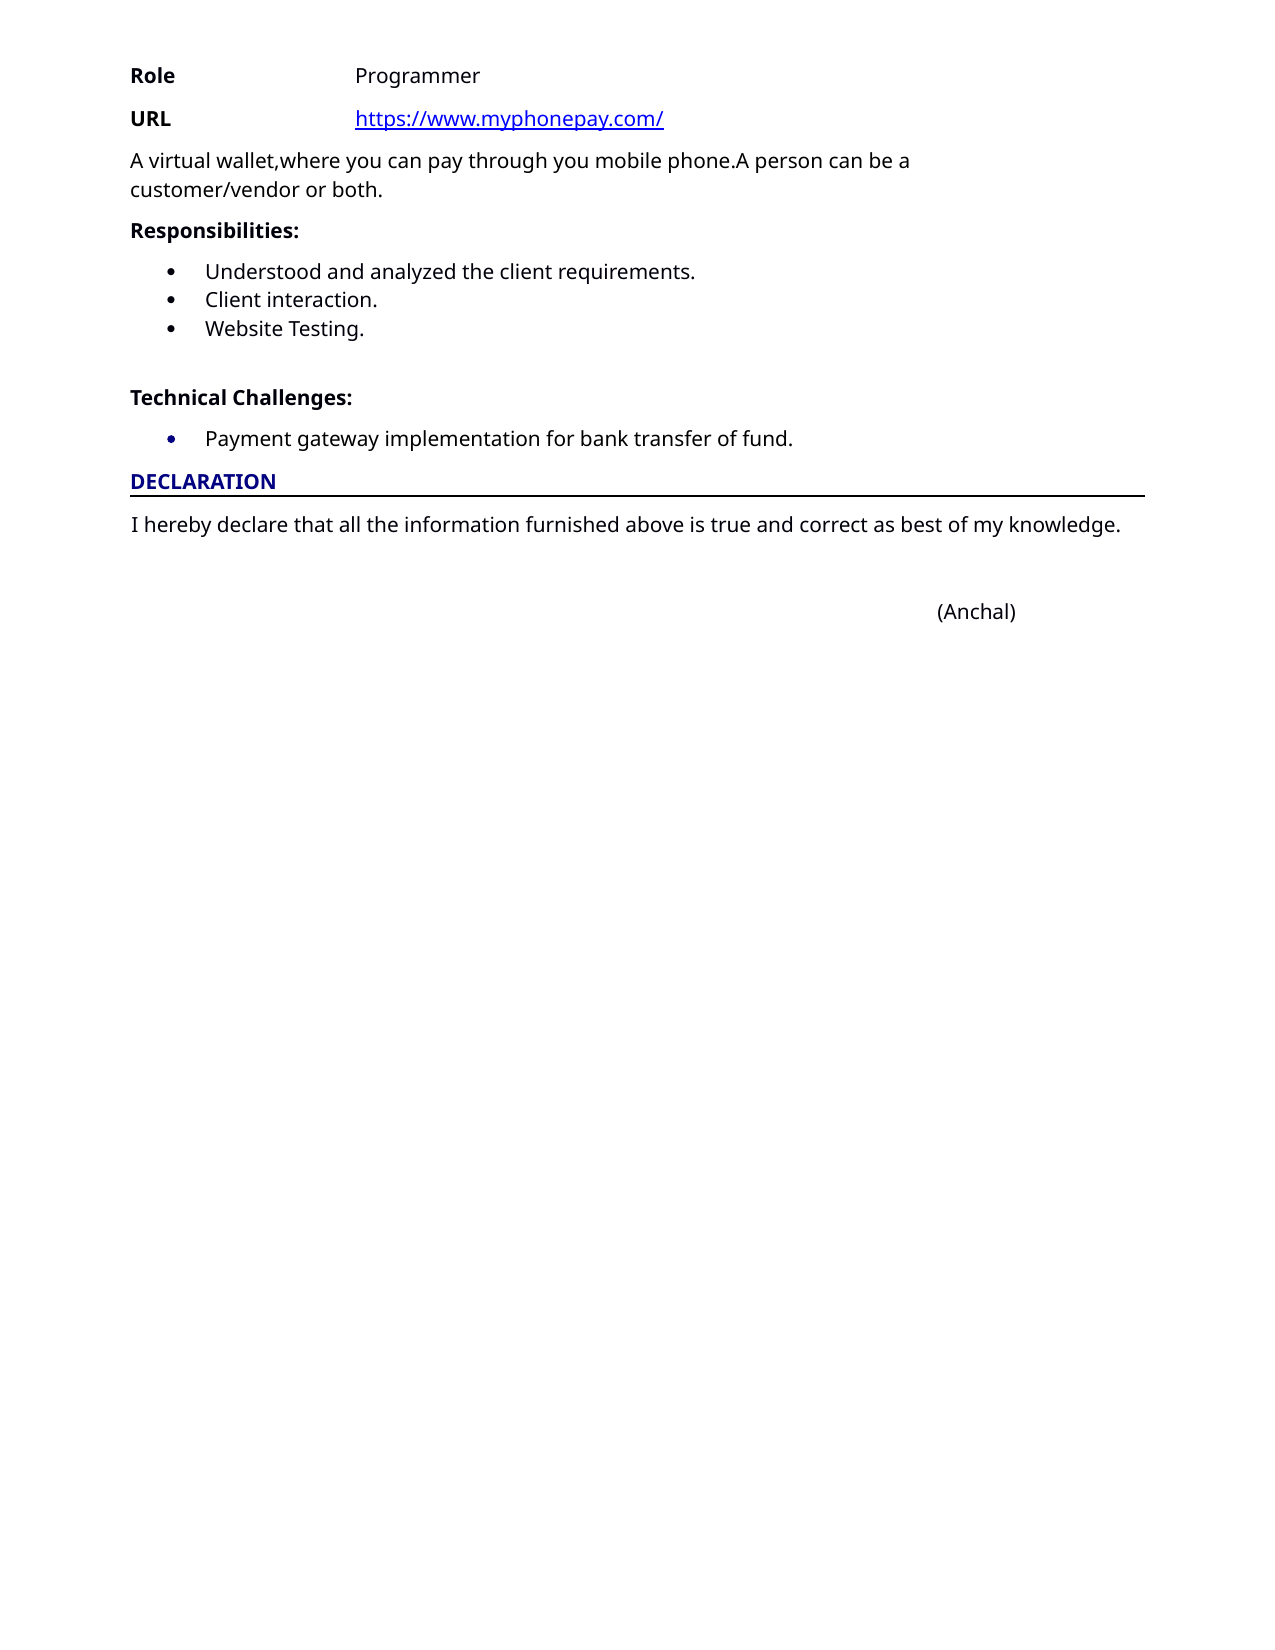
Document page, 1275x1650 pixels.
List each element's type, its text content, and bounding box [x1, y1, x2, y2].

text Role Programmer [130, 61, 1145, 89]
subtitle (Anchal) [130, 597, 1145, 625]
text Declaration [130, 467, 1145, 495]
subtitle Responsibilities: [130, 216, 1145, 244]
text A virtual wallet,where you can pay through you mobile phone.A person can be a customer/vendor or both. [130, 147, 1145, 203]
list Website Testing. [167, 314, 1145, 371]
list Understood and analyzed the client requirements. [167, 257, 1145, 285]
subtitle I hereby declare that all the information furnished above is true and correct as best of my knowledge. [131, 510, 1145, 538]
list Payment gateway implementation for bank transfer of fund. [167, 424, 1145, 453]
text URL https://www.myphonepay.com/ [130, 104, 1145, 132]
list Client interaction. [167, 285, 1145, 314]
subtitle Technical Challenges: [130, 383, 1145, 412]
